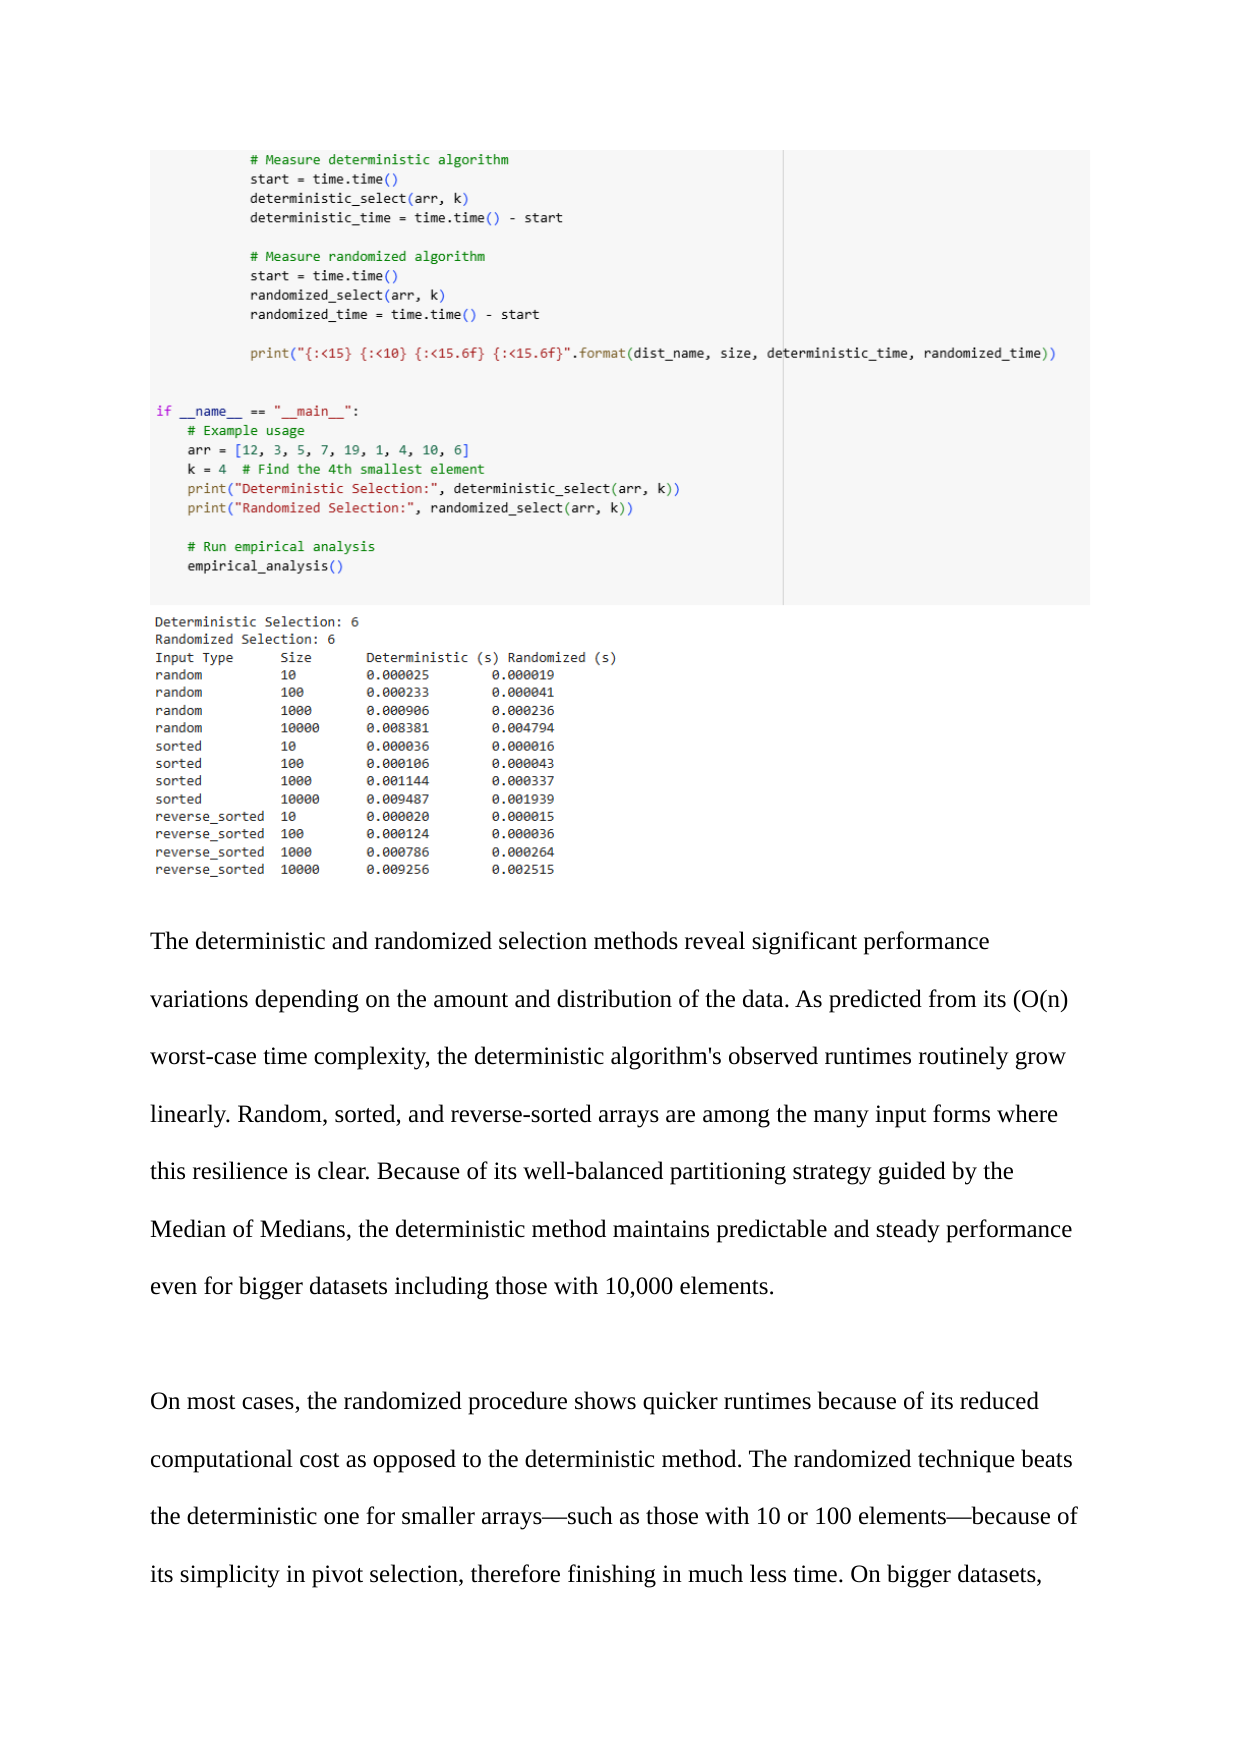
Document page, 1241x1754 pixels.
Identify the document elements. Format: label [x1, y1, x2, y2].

text [150, 926, 1090, 1587]
picture [150, 150, 1091, 881]
